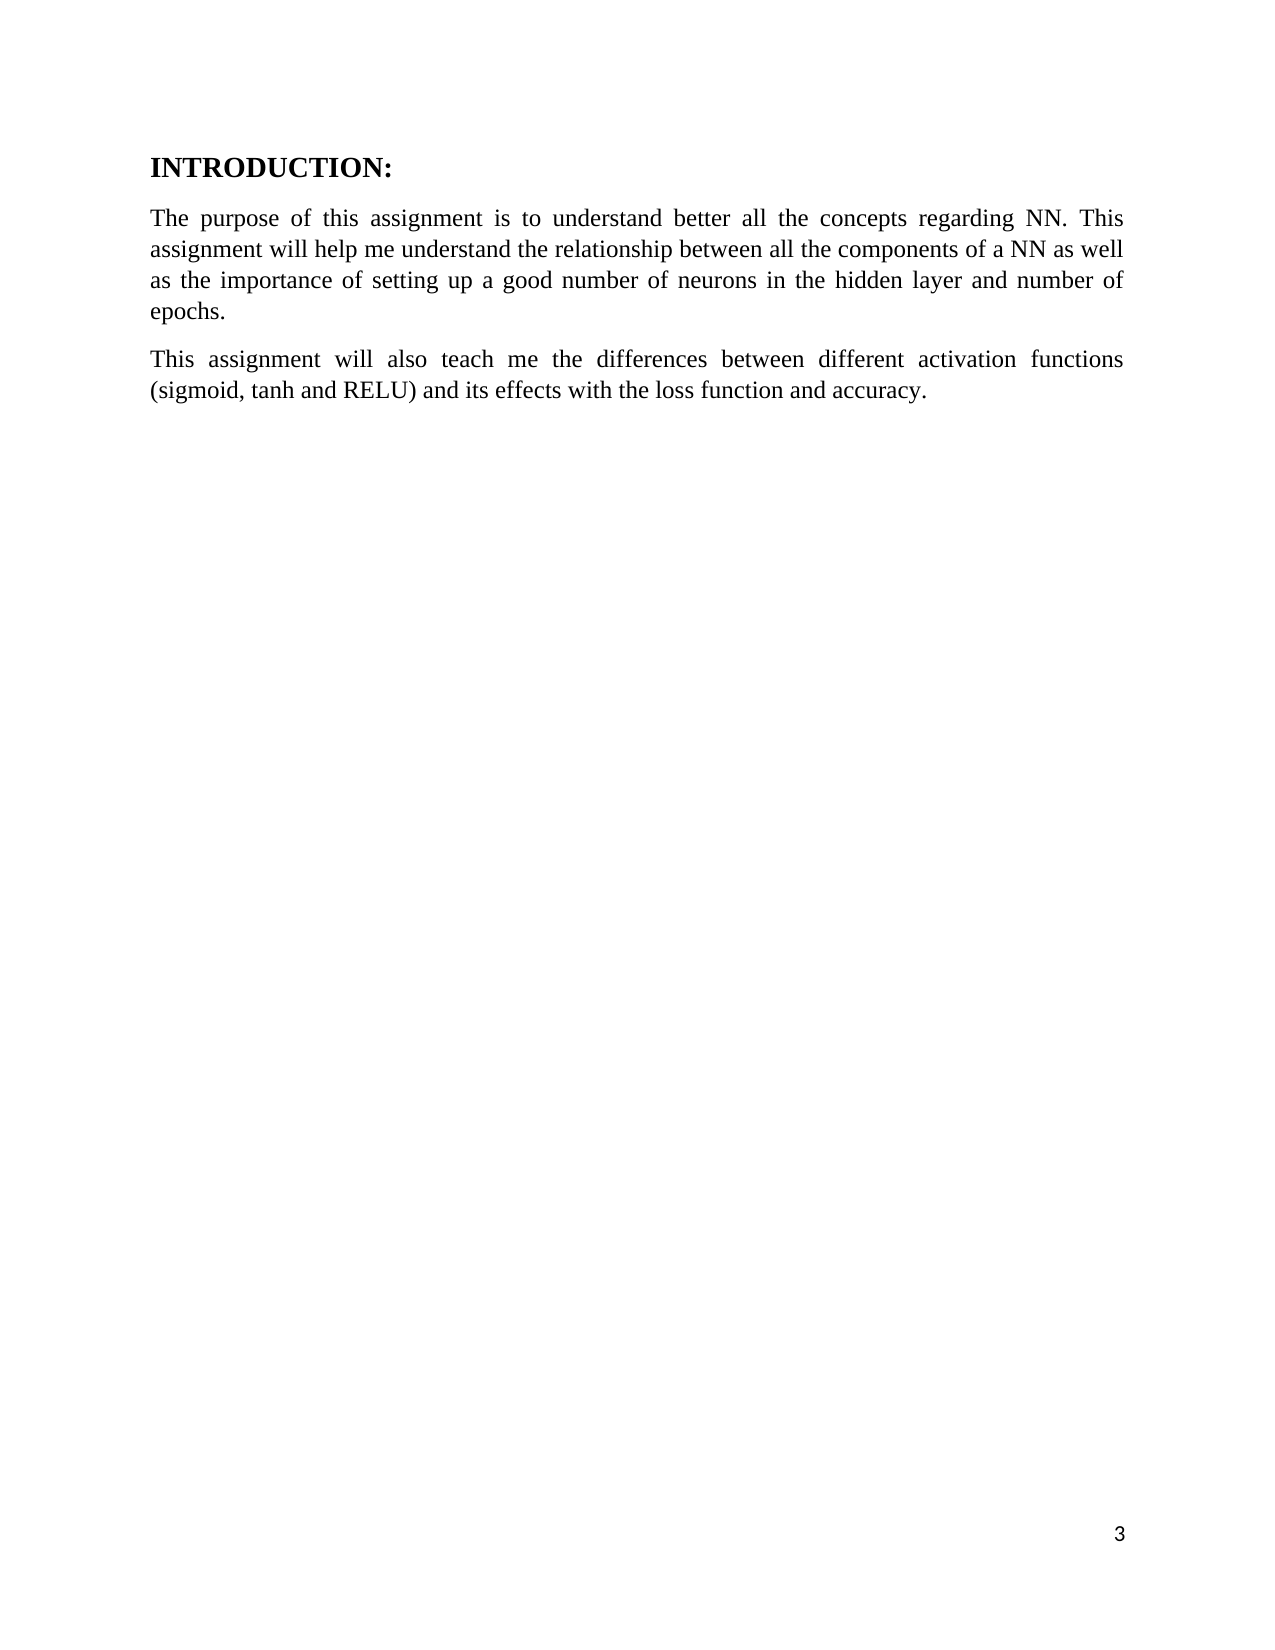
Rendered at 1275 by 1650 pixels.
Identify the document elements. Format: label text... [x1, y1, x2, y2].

text The purpose of this assignment is to understand better all the concepts regarding NN. This assignment will help me understand the relationship between all the components of a NN as well as the importance of setting up a good number of neurons in the hidden layer and number of epochs. [150, 203, 1125, 325]
text INTRODUCTION: [150, 150, 1125, 183]
text This assignment will also teach me the differences between different activation functions (sigmoid, tanh and RELU) and its effects with the loss function and accuracy. [150, 344, 1125, 403]
